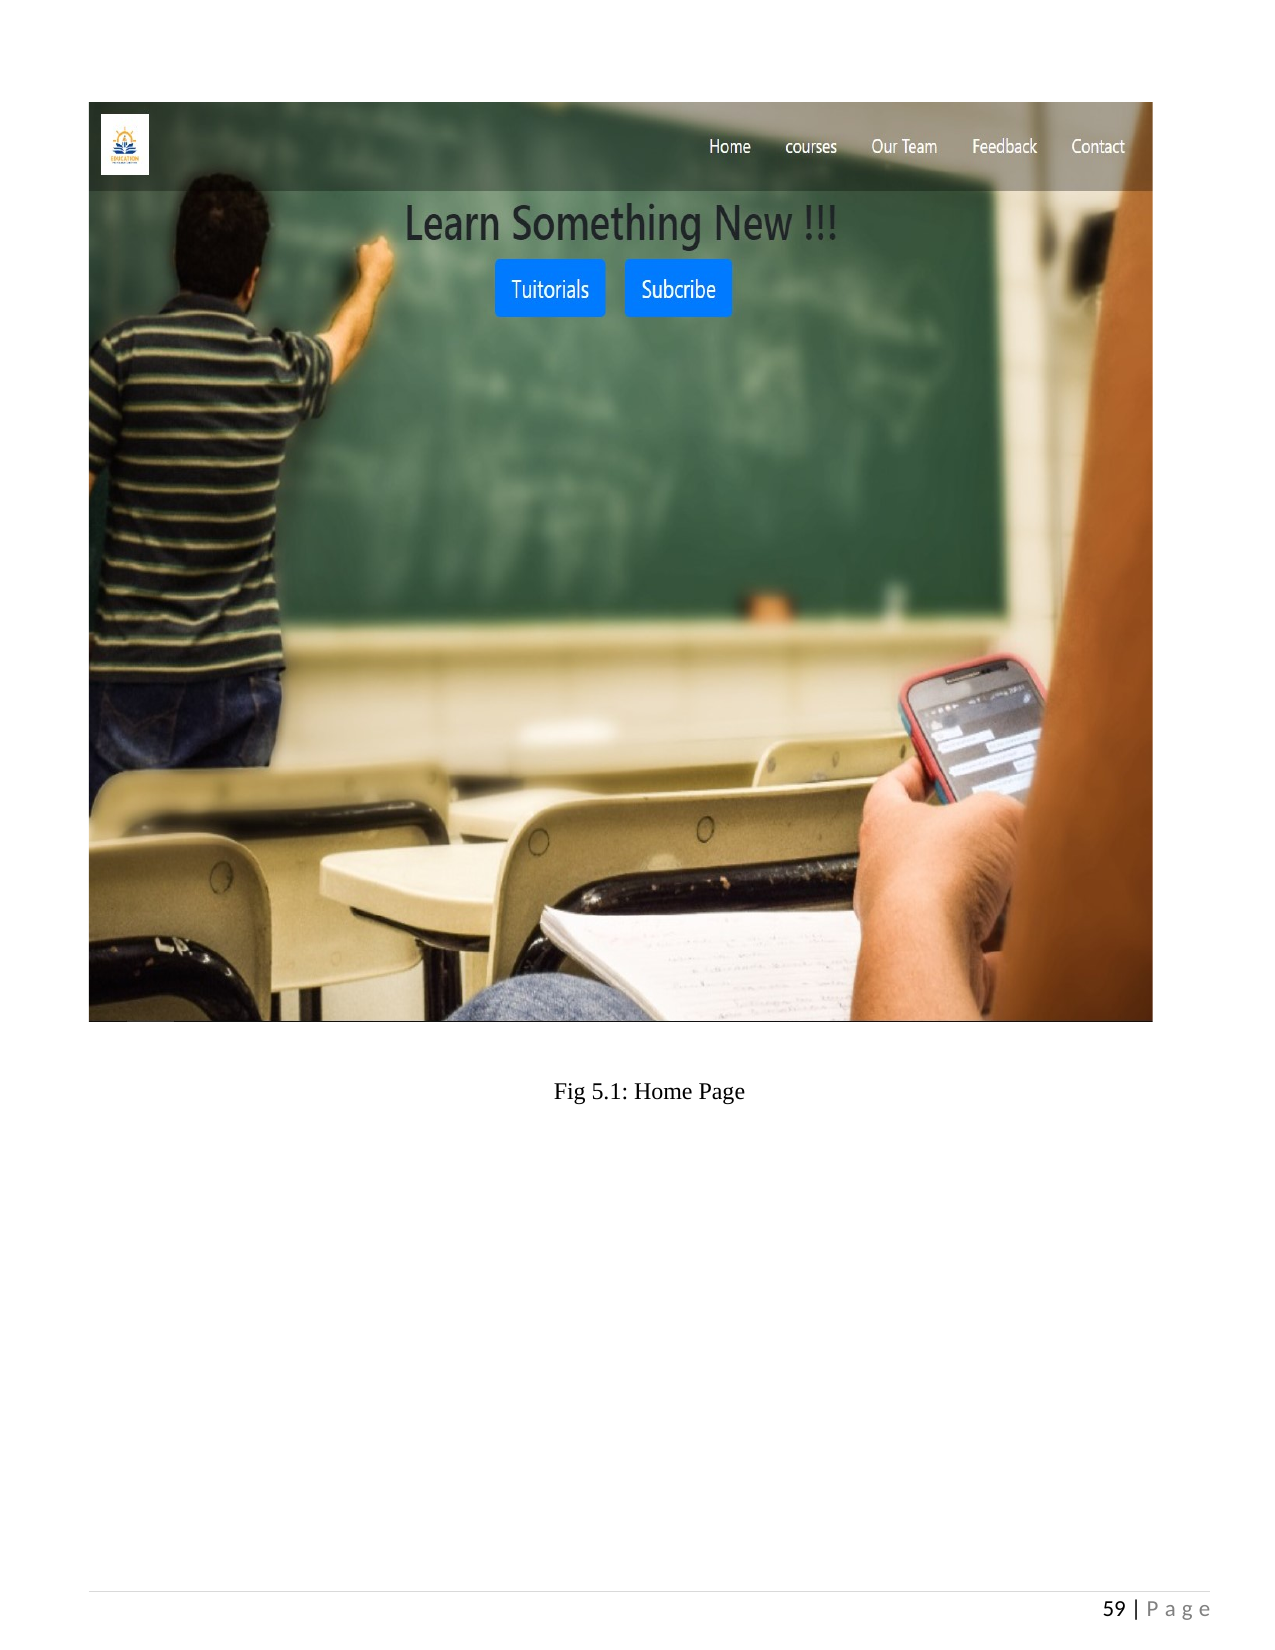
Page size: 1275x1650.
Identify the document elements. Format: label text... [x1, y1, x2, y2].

text Fig 5.1: Home Page [89, 1077, 1210, 1104]
picture [88, 102, 1153, 1022]
